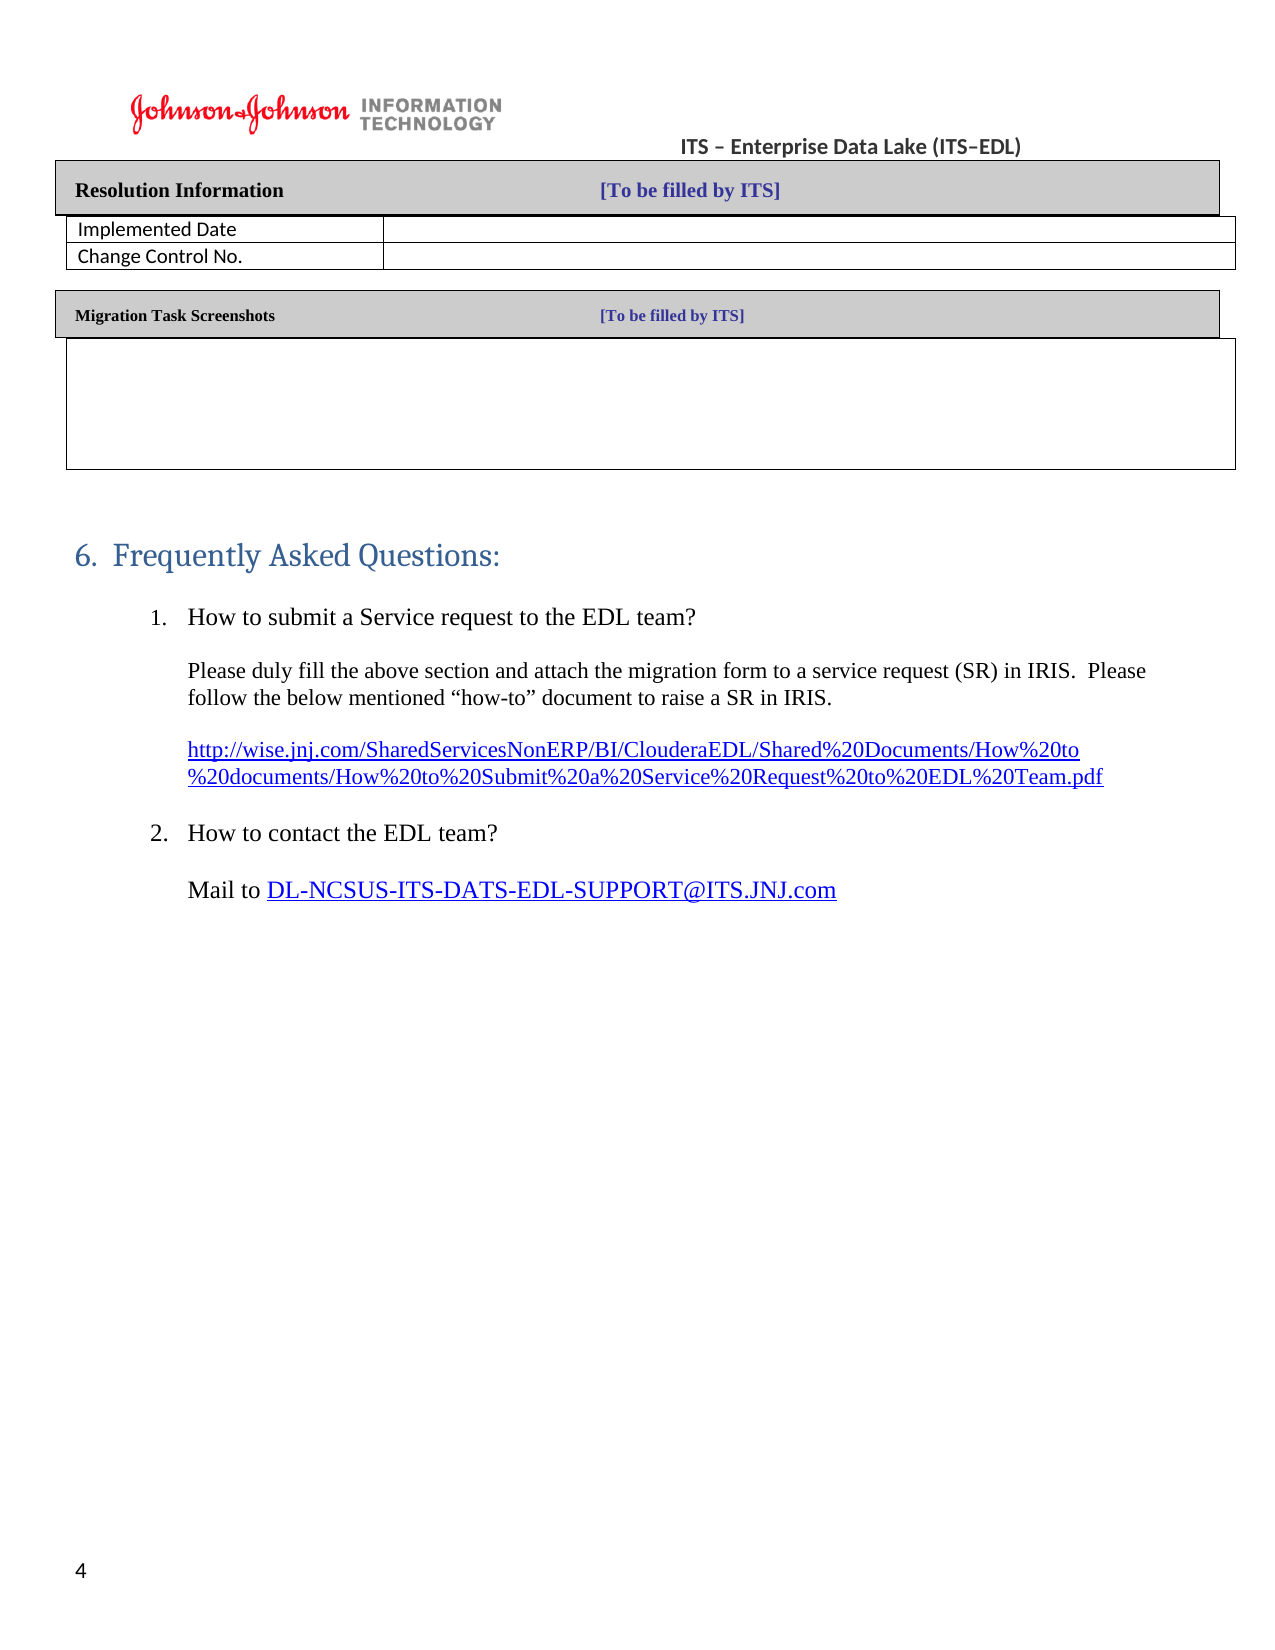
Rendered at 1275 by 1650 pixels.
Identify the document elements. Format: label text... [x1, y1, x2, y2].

list Please duly fill the above section and attach the migration form to a service request (SR) in IRIS. Please follow the below mentioned “how-to” document to raise a SR in IRIS. [187, 657, 1200, 710]
table_header Implemented Date [67, 217, 383, 242]
table_header [384, 217, 1235, 242]
list How to contact the EDL team? [150, 818, 1200, 875]
subtitle Frequently Asked Questions: [75, 536, 1200, 574]
table_cell [384, 243, 1235, 268]
list Mail to DL-NCSUS-ITS-DATS-EDL-SUPPORT@ITS.JNJ.com [187, 875, 1200, 903]
picture [111, 75, 521, 155]
subtitle Resolution Information [To be filled by ITS] [56, 175, 1219, 214]
table_cell Change Control No. [67, 243, 383, 268]
list http://wise.jnj.com/SharedServicesNonERP/BI/ClouderaEDL/Shared%20Documents/How%20to%20documents/How%20to%20Submit%20a%20Service%20Request%20to%20EDL%20Team.pdf [187, 737, 1200, 789]
subtitle Migration Task Screenshots [To be filled by ITS] [56, 291, 1219, 337]
table_header [67, 339, 1235, 469]
list How to submit a Service request to the EDL team? [150, 602, 1200, 631]
